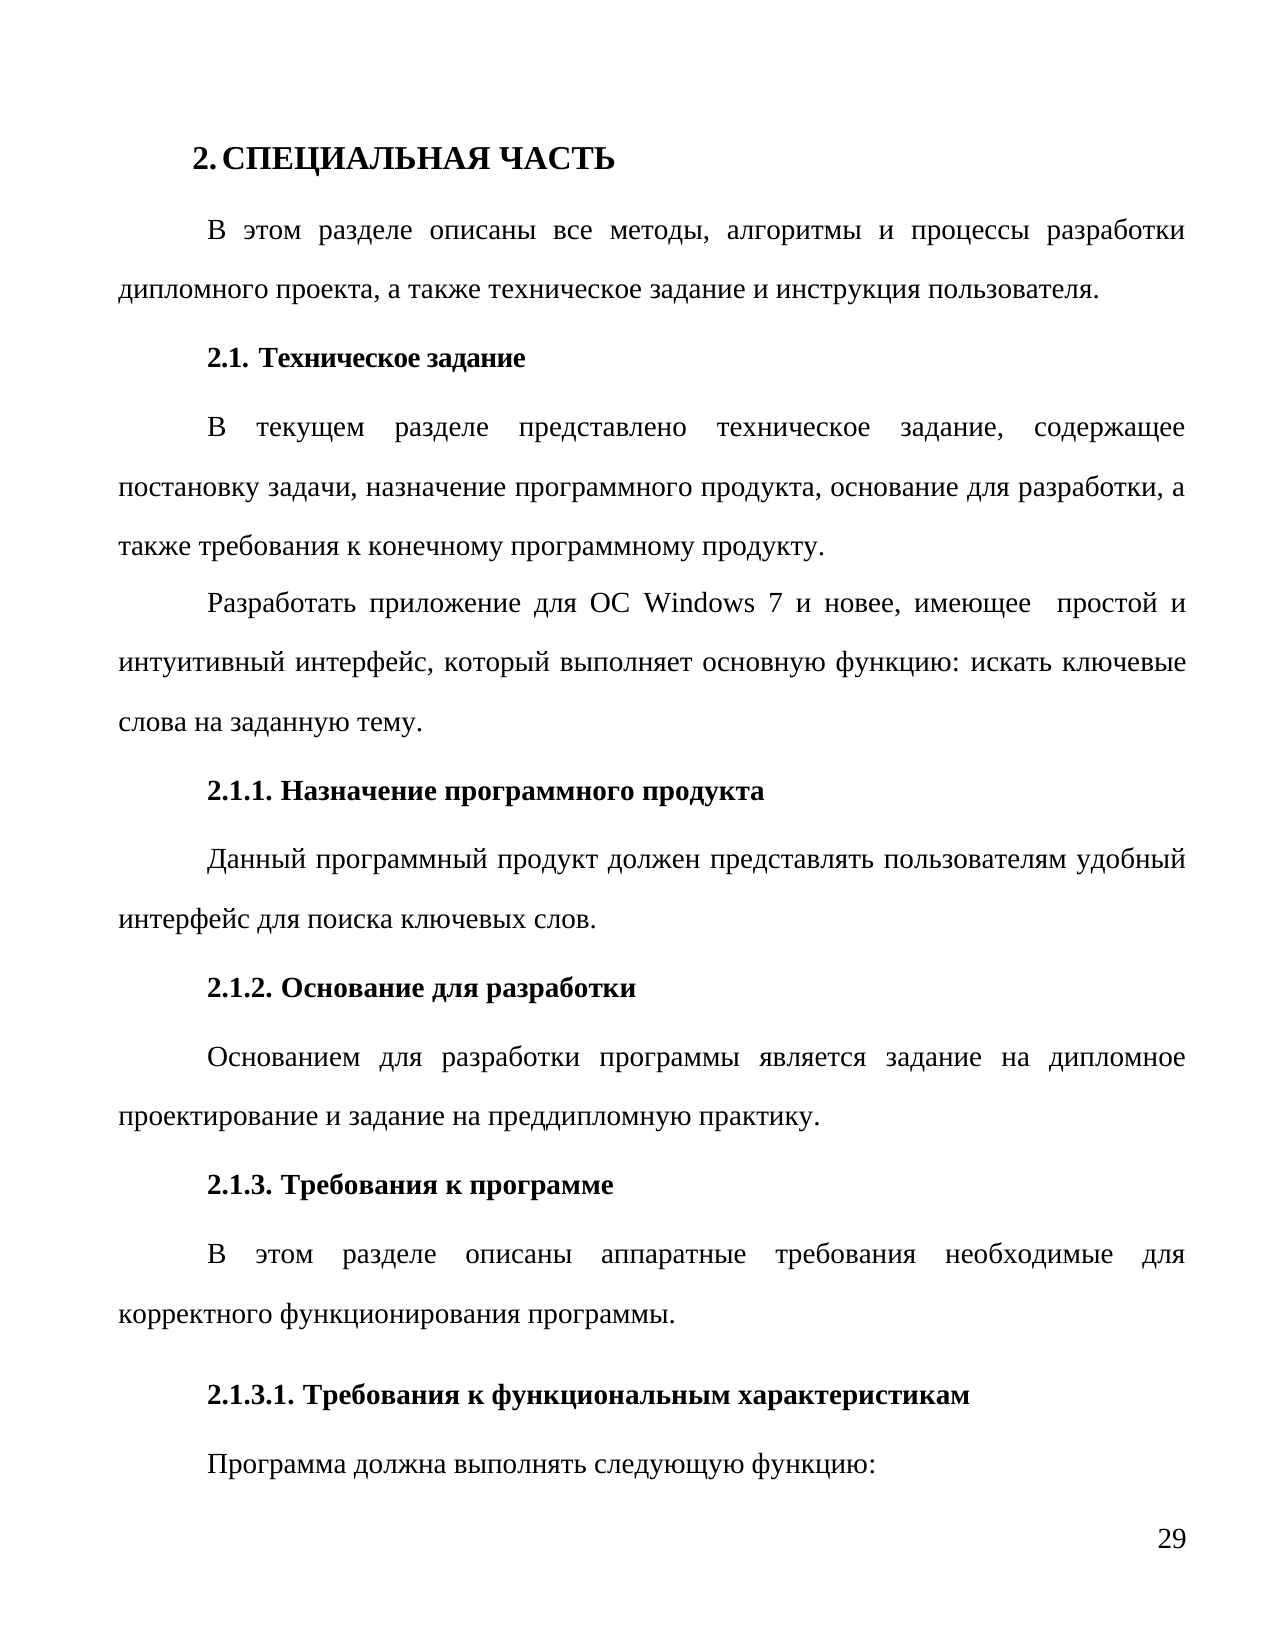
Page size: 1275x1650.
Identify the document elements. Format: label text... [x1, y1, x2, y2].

subtitle Требования к функциональным характеристикам [118, 1374, 1186, 1414]
text В этом разделе описаны все методы, алгоритмы и процессы разработки дипломного проекта, а также техническое задание и инструкция пользователя. [118, 209, 1186, 308]
text Данный программный продукт должен представлять пользователям удобный интерфейс для поиска ключевых слов. [118, 839, 1186, 938]
text В текущем разделе представлено техническое задание, содержащее постановку задачи, назначение программного продукта, основание для разработки, а также требования к конечному программному продукту. [118, 406, 1186, 565]
subtitle Назначение программного продукта [118, 770, 1186, 809]
text В этом разделе описаны аппаратные требования необходимые для корректного функционирования программы. [118, 1233, 1186, 1333]
subtitle Требования к программе [118, 1164, 1186, 1204]
text Разработать приложение для ОС Windows 7 и новее, имеющее простой и интуитивный интерфейс, который выполняет основную функцию: искать ключевые слова на заданную тему. [118, 582, 1186, 740]
text Программа должна выполнять следующую функцию: [118, 1443, 1186, 1483]
subtitle Основание для разработки [118, 967, 1186, 1007]
subtitle Техническое задание [118, 337, 1186, 377]
subtitle СПЕЦИАЛЬНАЯ ЧАСТЬ [148, 138, 1186, 177]
text Основанием для разработки программы является задание на дипломное проектирование и задание на преддипломную практику. [118, 1036, 1186, 1135]
